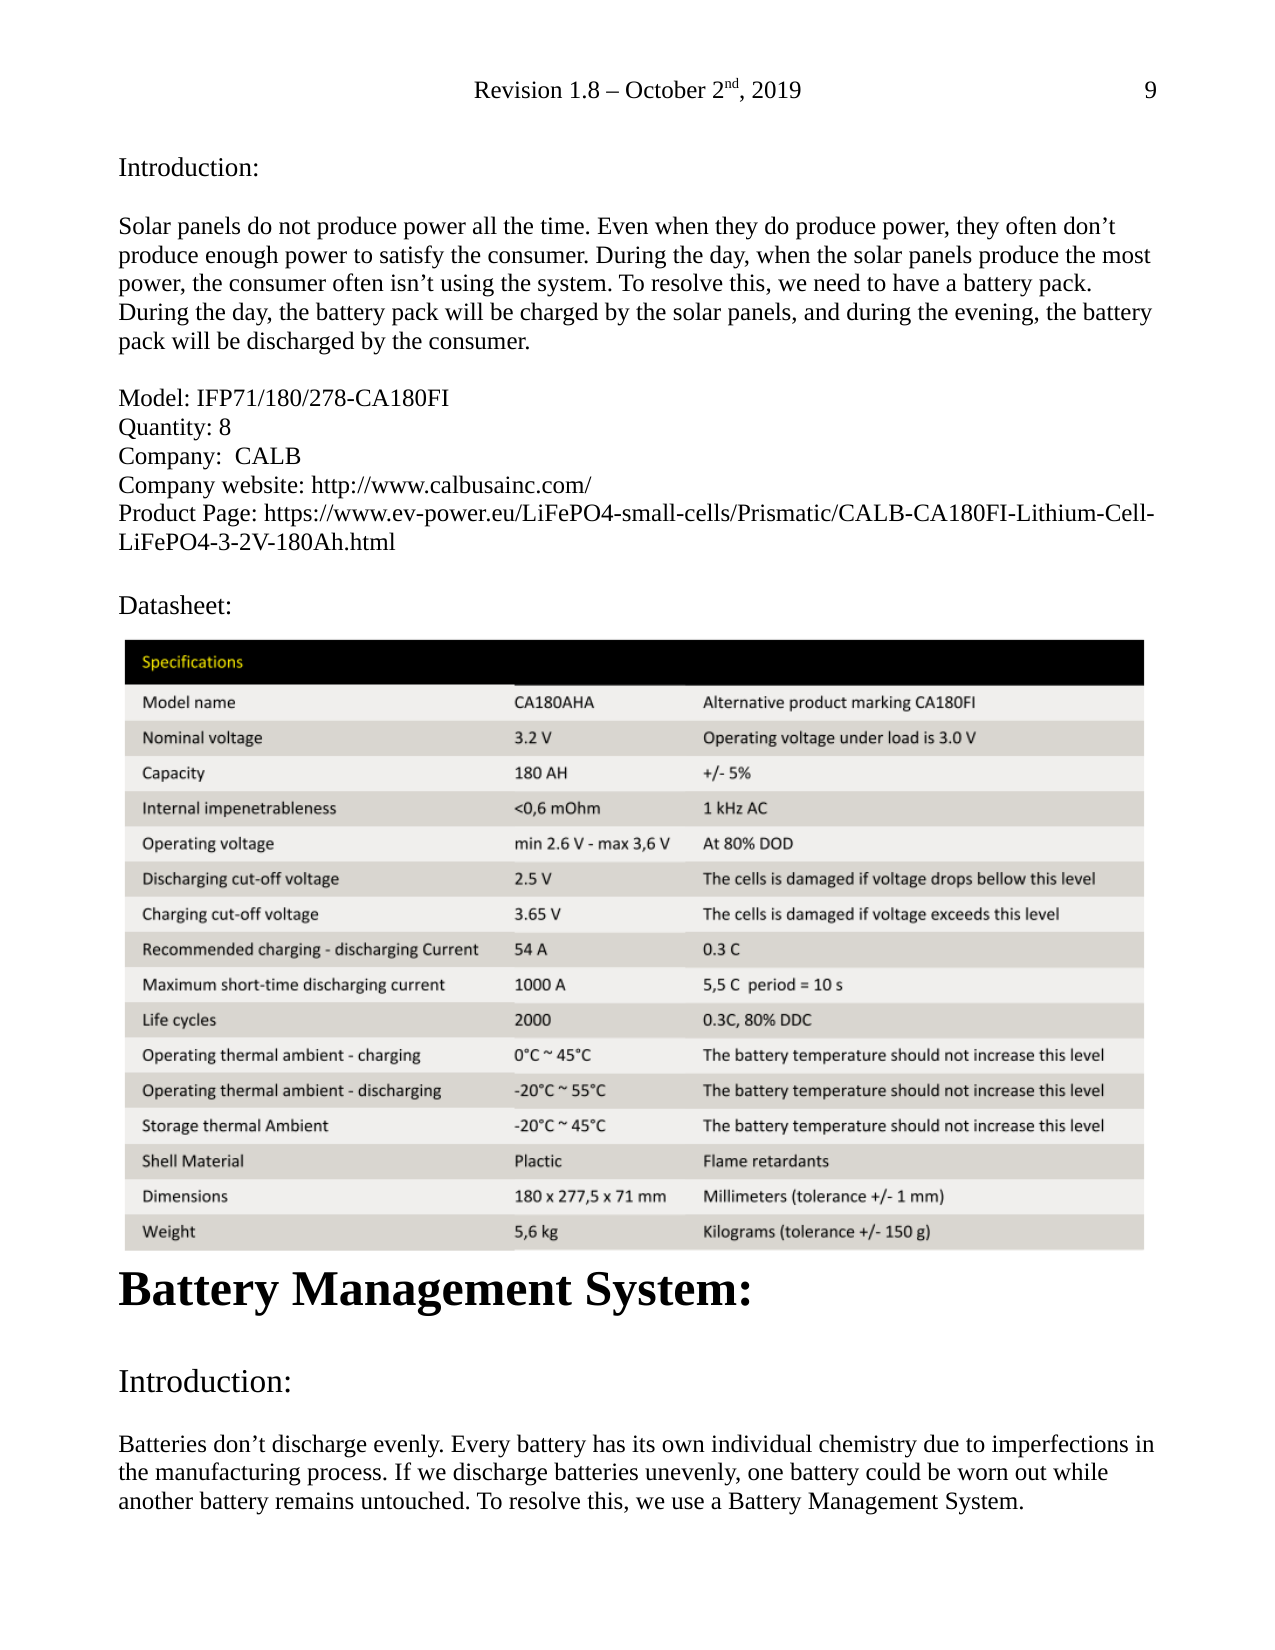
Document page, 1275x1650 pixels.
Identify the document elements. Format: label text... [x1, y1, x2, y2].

text Solar panels do not produce power all the time. Even when they do produce power, they often don’t produce enough power to satisfy the consumer. During the day, when the solar panels produce the most power, the consumer often isn’t using the system. To resolve this, we need to have a battery pack. During the day, the battery pack will be charged by the solar panels, and during the evening, the battery pack will be discharged by the consumer. [118, 211, 1157, 355]
text Company website: http://www.calbusainc.com/ [118, 470, 1157, 498]
picture [118, 634, 1157, 1259]
subtitle Introduction: [118, 151, 1157, 182]
subtitle Introduction: [118, 1362, 1157, 1400]
text Company: CALB [118, 441, 1157, 470]
text Quantity: 8 [118, 412, 1157, 441]
subtitle Datasheet: [118, 589, 1157, 620]
subtitle Battery Management System: [118, 1259, 1157, 1316]
text Model: IFP71/180/278-CA180FI [118, 383, 1157, 412]
text Batteries don’t discharge evenly. Every battery has its own individual chemistry due to imperfections in the manufacturing process. If we discharge batteries unevenly, one battery could be worn out while another battery remains untouched. To resolve this, we use a Battery Management System. [118, 1429, 1157, 1515]
text Product Page: https://www.ev-power.eu/LiFePO4-small-cells/Prismatic/CALB-CA180FI-Lithium-Cell-LiFePO4-3-2V-180Ah.html [118, 498, 1157, 556]
